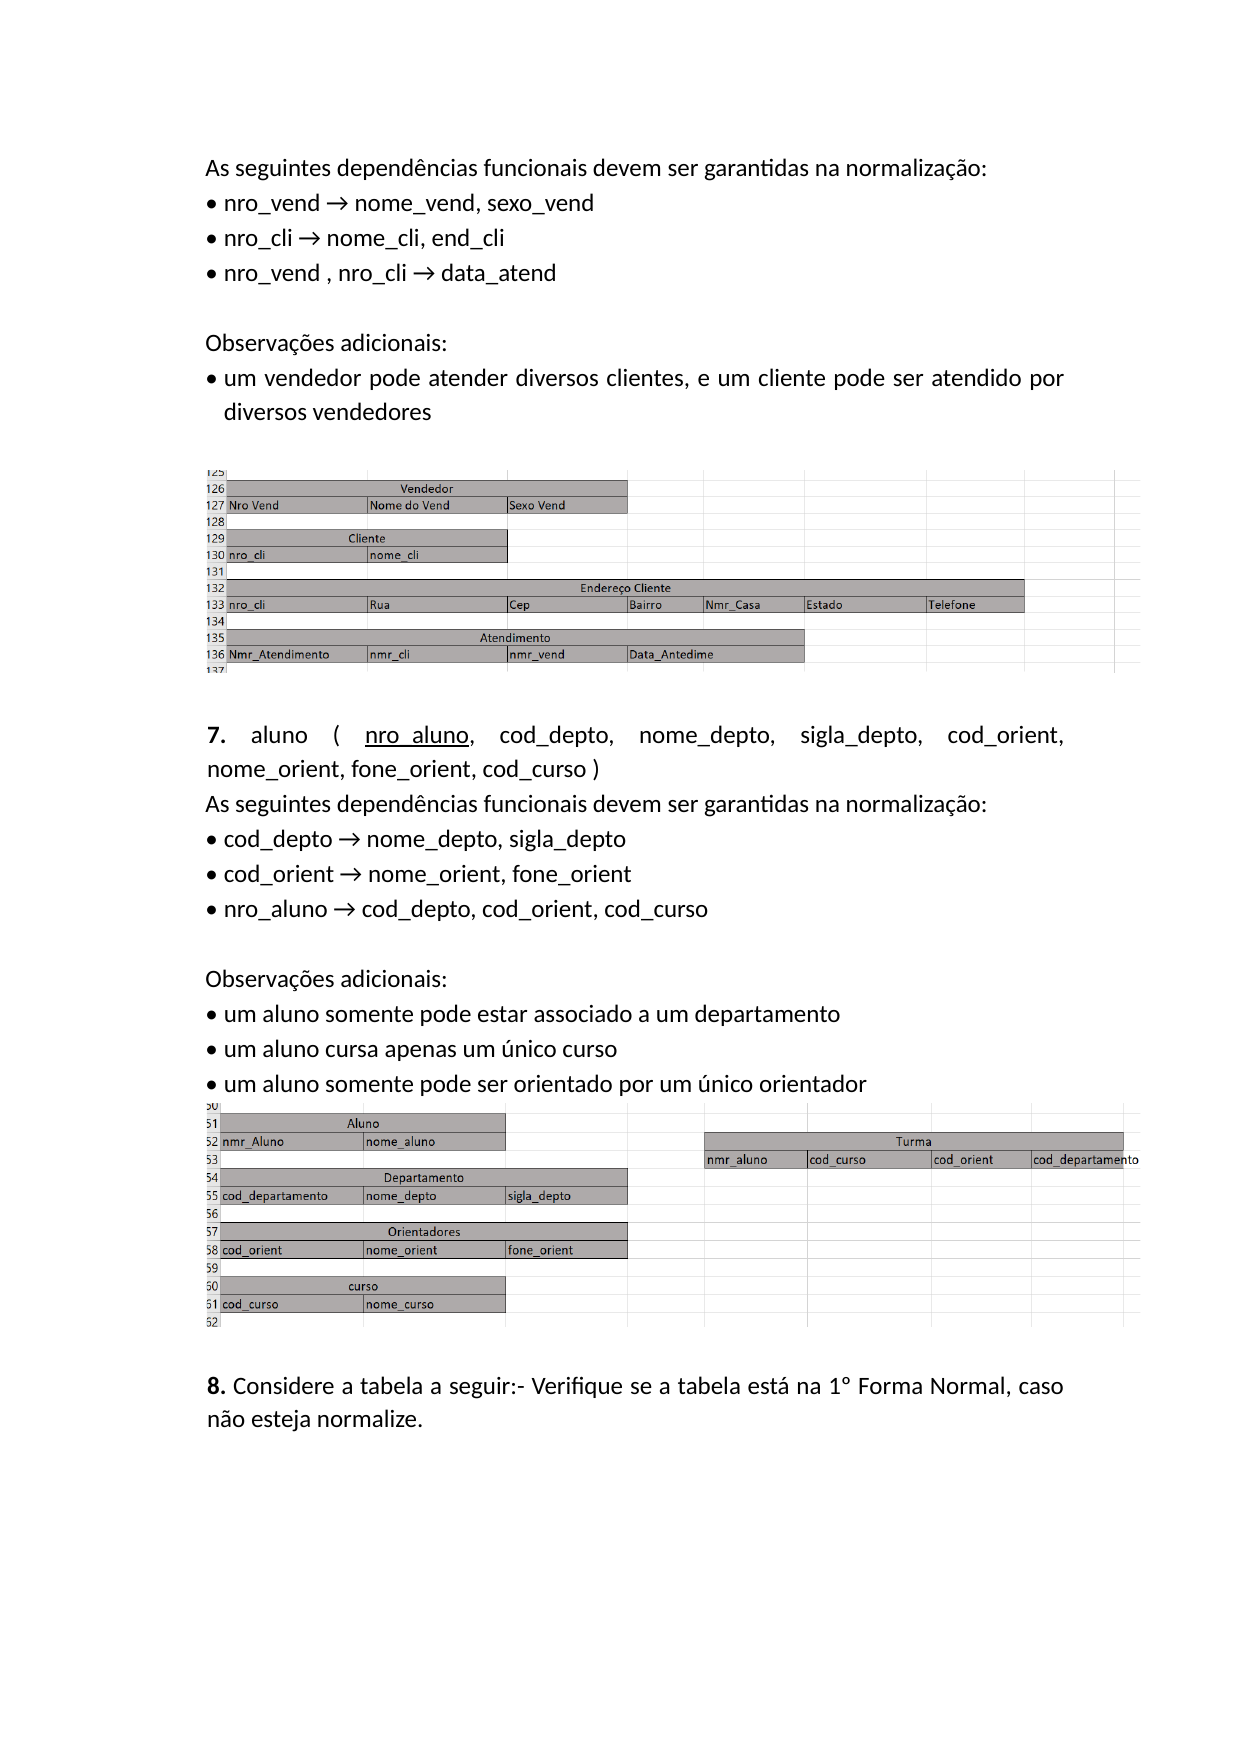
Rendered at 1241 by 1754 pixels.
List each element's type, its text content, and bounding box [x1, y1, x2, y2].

list nro_vend , nro_cli → data_atend [205, 257, 1065, 288]
list cod_depto → nome_depto, sigla_depto [205, 823, 1065, 854]
list nro_cli → nome_cli, end_cli [205, 222, 1065, 253]
text As seguintes dependências funcionais devem ser garantidas na normalização: [205, 788, 1065, 819]
text Observações adicionais: [205, 963, 1065, 994]
list um aluno somente pode ser orientado por um único orientador [205, 1068, 1065, 1099]
text As seguintes dependências funcionais devem ser garantidas na normalização: [205, 152, 1065, 183]
list cod_orient → nome_orient, fone_orient [205, 858, 1065, 889]
list um vendedor pode atender diversos clientes, e um cliente pode ser atendido por diversos vendedores [205, 362, 1065, 427]
text 7. aluno ( nro_aluno, cod_depto, nome_depto, sigla_depto, cod_orient, nome_orient, fone_orient, cod_curso ) [207, 719, 1065, 784]
list nro_vend → nome_vend, sexo_vend [205, 187, 1065, 218]
list nro_aluno → cod_depto, cod_orient, cod_curso [205, 893, 1065, 924]
list um aluno cursa apenas um único curso [205, 1033, 1065, 1064]
picture [206, 470, 1141, 673]
picture [206, 1103, 1141, 1327]
text Observações adicionais: [205, 327, 1065, 358]
list um aluno somente pode estar associado a um departamento [205, 998, 1065, 1029]
text 8. Considere a tabela a seguir:- Verifique se a tabela está na 1º Forma Normal, caso não esteja normalize. [207, 1370, 1065, 1434]
